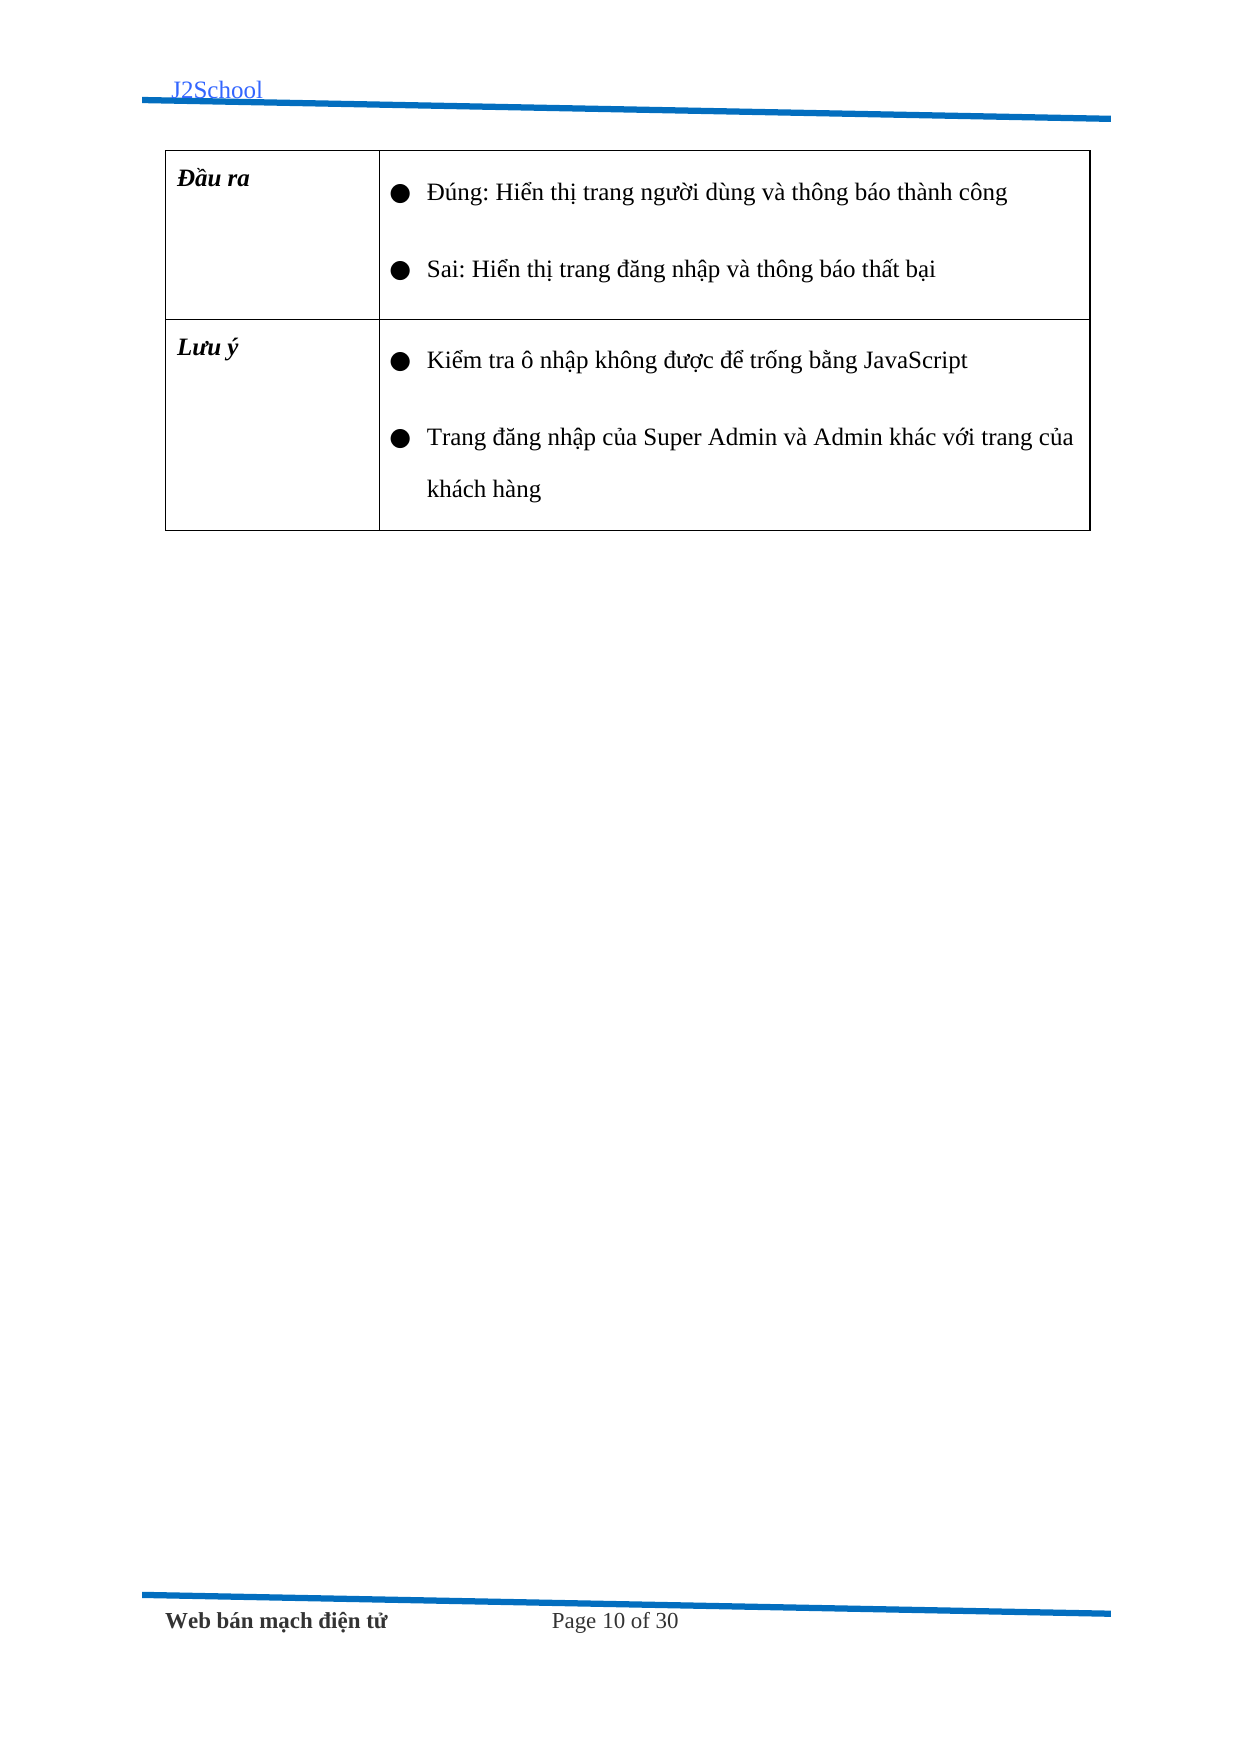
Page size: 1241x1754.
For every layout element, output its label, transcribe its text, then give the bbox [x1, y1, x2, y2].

table_cell Đầu ra [166, 151, 379, 318]
table_cell Kiểm tra ô nhập không được để trống bằng JavaScript Trang đăng nhập của Super Admin và Admin khác với trang của khách hàng [380, 320, 1089, 530]
table_cell Đúng: Hiển thị trang người dùng và thông báo thành công Sai: Hiển thị trang đăng nhập và thông báo thất bại [380, 151, 1089, 318]
table_cell Lưu ý [166, 320, 379, 530]
